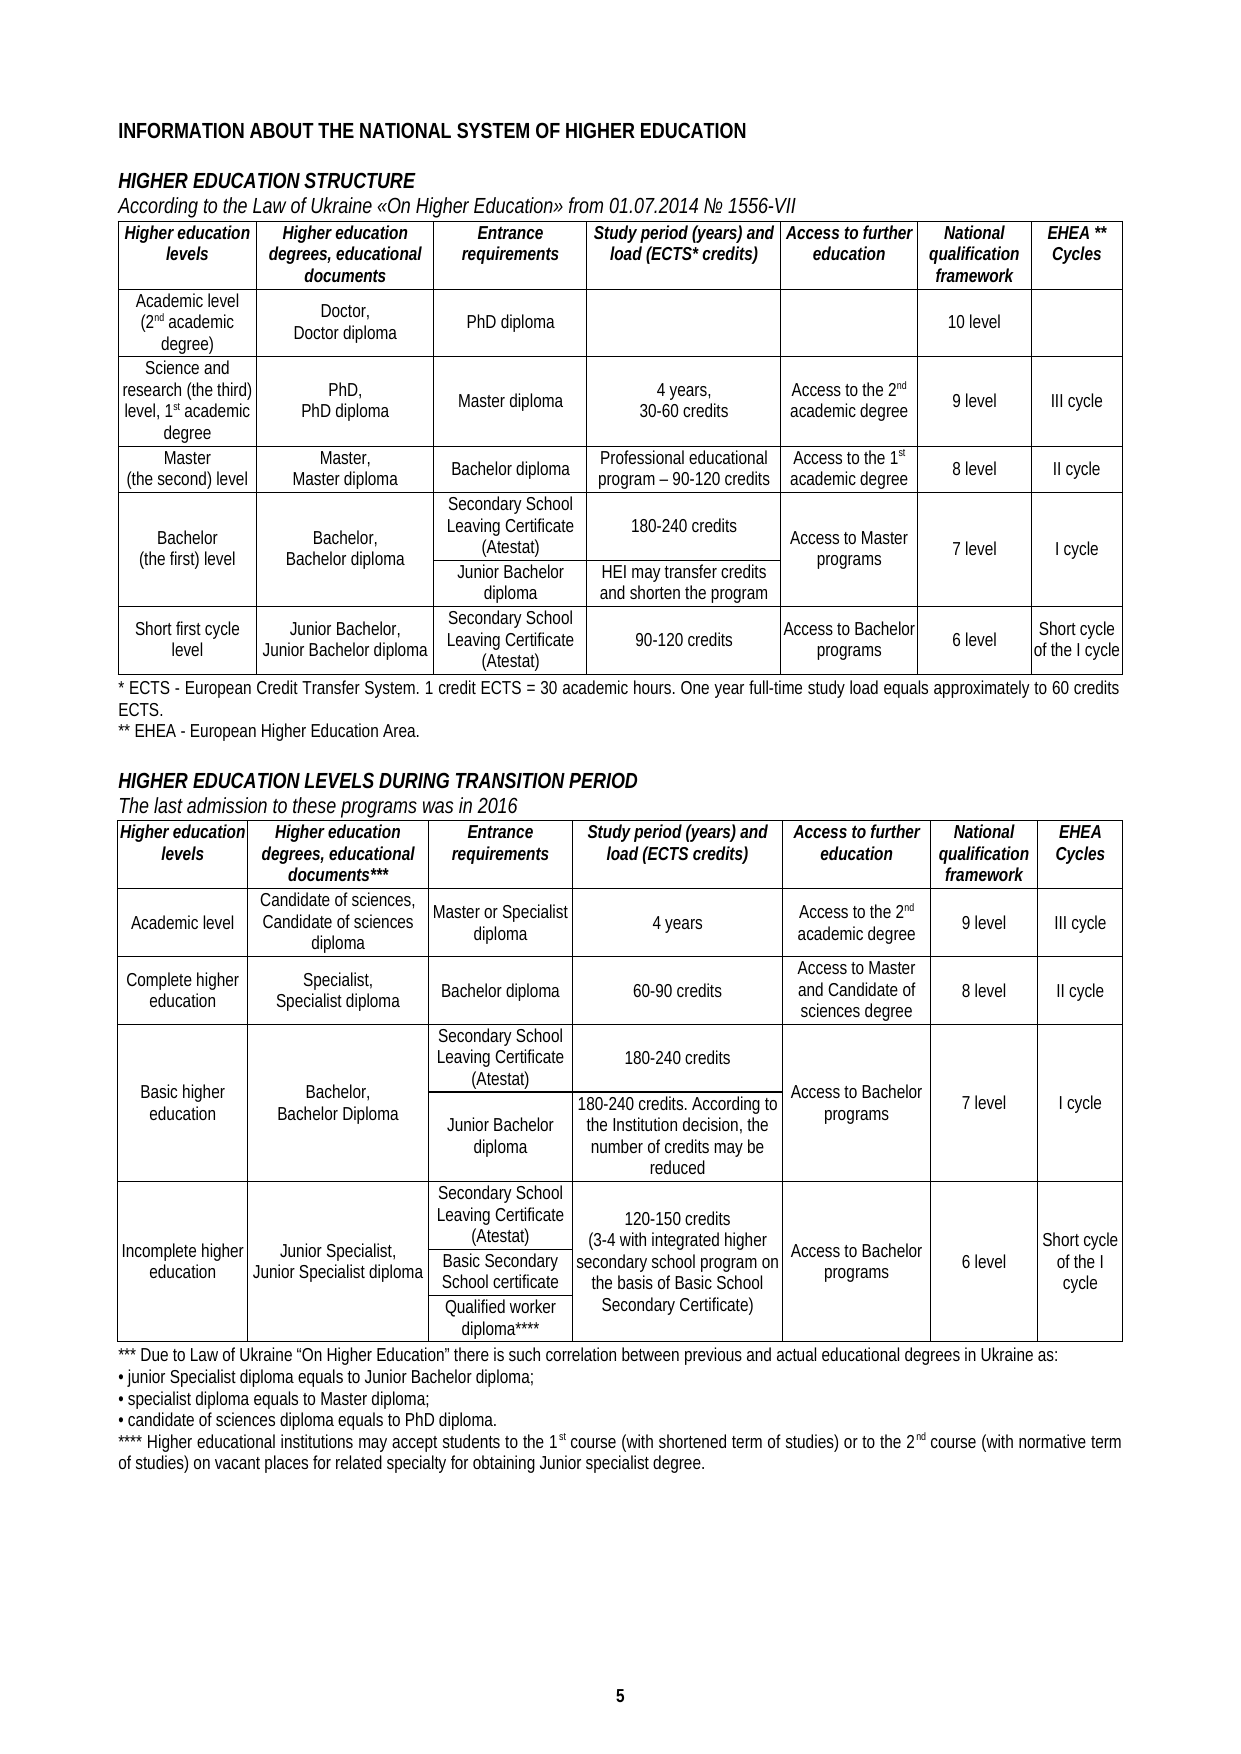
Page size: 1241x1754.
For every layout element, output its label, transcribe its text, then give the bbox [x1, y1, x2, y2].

table_cell Professional educational program – 90-120 credits [587, 447, 780, 492]
table_cell Short first cycle level [119, 607, 256, 674]
text HIGHER EDUCATION STRUCTURE [118, 168, 1122, 193]
text • candidate of sciences diploma equals to PhD diploma. [118, 1409, 1122, 1431]
table_cell Short cycle of the I cycle [1038, 1182, 1122, 1341]
table_cell Master (the second) level [119, 447, 256, 492]
table_cell Junior Bachelor, Junior Bachelor diploma [257, 607, 433, 674]
table_header Entrance requirements [434, 222, 586, 288]
table_cell Bachelor (the first) level [119, 493, 256, 606]
table_cell III cycle [1032, 357, 1122, 446]
table_cell Access to the 2nd academic degree [783, 889, 930, 956]
text **** Higher educational institutions may accept students to the 1st course (with shortened term of studies) or to the 2nd course (with normative term of studies) on vacant places for related specialty for obtaining Junior specialist degree. [118, 1431, 1122, 1474]
table_cell 6 level [931, 1182, 1037, 1341]
table_cell 180-240 credits [573, 1025, 782, 1091]
text ** EHEA - European Higher Education Area. [118, 720, 1122, 742]
table_header Study period (years) and load (ECTS credits) [573, 821, 782, 888]
table_cell Secondary School Leaving Certificate (Atestat) [434, 607, 586, 674]
table_cell [587, 290, 780, 356]
table_cell Junior Specialist, Junior Specialist diploma [248, 1182, 428, 1341]
text • specialist diploma equals to Master diploma; [118, 1387, 1122, 1409]
text * ECTS - European Credit Transfer System. 1 credit ECTS = 30 academic hours. One year full-time study load equals approximately to 60 credits ECTS. [118, 677, 1122, 720]
table_cell PhD diploma [434, 290, 586, 356]
table_header EHEA Cycles [1038, 821, 1122, 888]
text HIGHER EDUCATION LEVELS DURING TRANSITION PERIOD [118, 768, 1122, 793]
table_cell III cycle [1038, 889, 1122, 956]
table_cell 180-240 credits. According to the Institution decision, the number of credits may be reduced [573, 1093, 782, 1181]
table_cell 10 level [918, 290, 1031, 356]
table_cell Access to Master programs [781, 493, 917, 606]
table_cell 120-150 credits (3-4 with integrated higher secondary school program on the basis of Basic School Secondary Certificate) [573, 1182, 782, 1341]
table_header National qualification framework [918, 222, 1031, 288]
table_cell HEI may transfer credits and shorten the program [587, 561, 780, 606]
table_cell 6 level [918, 607, 1031, 674]
table_cell Secondary School Leaving Certificate (Atestat) [434, 493, 586, 560]
table_header Higher education degrees, educational documents*** [248, 821, 428, 888]
table_cell PhD, PhD diploma [257, 357, 433, 446]
table_cell 7 level [931, 1025, 1037, 1181]
table_header Higher education levels [118, 821, 247, 888]
table_header Access to further education [781, 222, 917, 288]
text The last admission to these programs was in 2016 [118, 793, 1122, 818]
table_cell [1032, 290, 1122, 356]
table_header Access to further education [783, 821, 930, 888]
table_cell 180-240 credits [587, 493, 780, 560]
table_cell Short cycle of the I cycle [1032, 607, 1122, 674]
text *** Due to Law of Ukraine “On Higher Education” there is such correlation between previous and actual educational degrees in Ukraine as: [118, 1344, 1122, 1366]
table_cell Access to Bachelor programs [781, 607, 917, 674]
table_cell Master, Master diploma [257, 447, 433, 492]
table_cell Access to the 1st academic degree [781, 447, 917, 492]
table_cell І cycle [1038, 1025, 1122, 1181]
table_cell Complete higher education [118, 957, 247, 1024]
table_cell Secondary School Leaving Certificate (Atestat) [429, 1025, 572, 1091]
table_cell [781, 290, 917, 356]
table_cell 7 level [918, 493, 1031, 606]
table_cell II cycle [1038, 957, 1122, 1024]
table_cell Basic Secondary School certificate [429, 1250, 572, 1295]
table_cell I cycle [1032, 493, 1122, 606]
table_cell 4 years, 30-60 credits [587, 357, 780, 446]
table_cell 8 level [931, 957, 1037, 1024]
table_cell Access to Bachelor programs [783, 1025, 930, 1181]
table_cell Science and research (the third) level, 1st academic degree [119, 357, 256, 446]
text INFORMATION ABOUT THE NATIONAL SYSTEM OF HIGHER EDUCATION [118, 118, 1122, 143]
table_cell Bachelor, Bachelor Diploma [248, 1025, 428, 1181]
table_header EHEA ** Cycles [1032, 222, 1122, 288]
table_header Entrance requirements [429, 821, 572, 888]
table_cell Secondary School Leaving Certificate (Atestat) [429, 1182, 572, 1249]
table_cell Master diploma [434, 357, 586, 446]
table_cell Junior Bachelor diploma [434, 561, 586, 606]
table_cell Access to Master and Candidate of sciences degree [783, 957, 930, 1024]
table_cell Doctor, Doctor diploma [257, 290, 433, 356]
table_cell Master or Specialist diploma [429, 889, 572, 956]
table_header National qualification framework [931, 821, 1037, 888]
text • junior Specialist diploma equals to Junior Bachelor diploma; [118, 1366, 1122, 1387]
table_cell 60-90 credits [573, 957, 782, 1024]
table_cell Basic higher education [118, 1025, 247, 1181]
table_cell 90-120 credits [587, 607, 780, 674]
table_header Study period (years) and load (ECTS* credits) [587, 222, 780, 288]
table_cell Access to the 2nd academic degree [781, 357, 917, 446]
table_cell II cycle [1032, 447, 1122, 492]
table_cell Incomplete higher education [118, 1182, 247, 1341]
table_cell Specialist, Specialist diploma [248, 957, 428, 1024]
table_cell Bachelor, Bachelor diploma [257, 493, 433, 606]
table_header Higher education degrees, educational documents [257, 222, 433, 288]
table_cell Bachelor diploma [434, 447, 586, 492]
table_cell 9 level [931, 889, 1037, 956]
table_cell Candidate of sciences, Candidate of sciences diploma [248, 889, 428, 956]
table_cell 9 level [918, 357, 1031, 446]
table_cell 4 years [573, 889, 782, 956]
table_cell Academic level (2nd academic degree) [119, 290, 256, 356]
text According to the Law of Ukraine «On Higher Education» from 01.07.2014 № 1556-VII [118, 193, 1122, 218]
table_cell Junior Bachelor diploma [429, 1093, 572, 1181]
table_cell 8 level [918, 447, 1031, 492]
table_header Higher education levels [119, 222, 256, 288]
table_cell Access to Bachelor programs [783, 1182, 930, 1341]
table_cell Academic level [118, 889, 247, 956]
table_cell Qualified worker diploma**** [429, 1296, 572, 1341]
table_cell Bachelor diploma [429, 957, 572, 1024]
